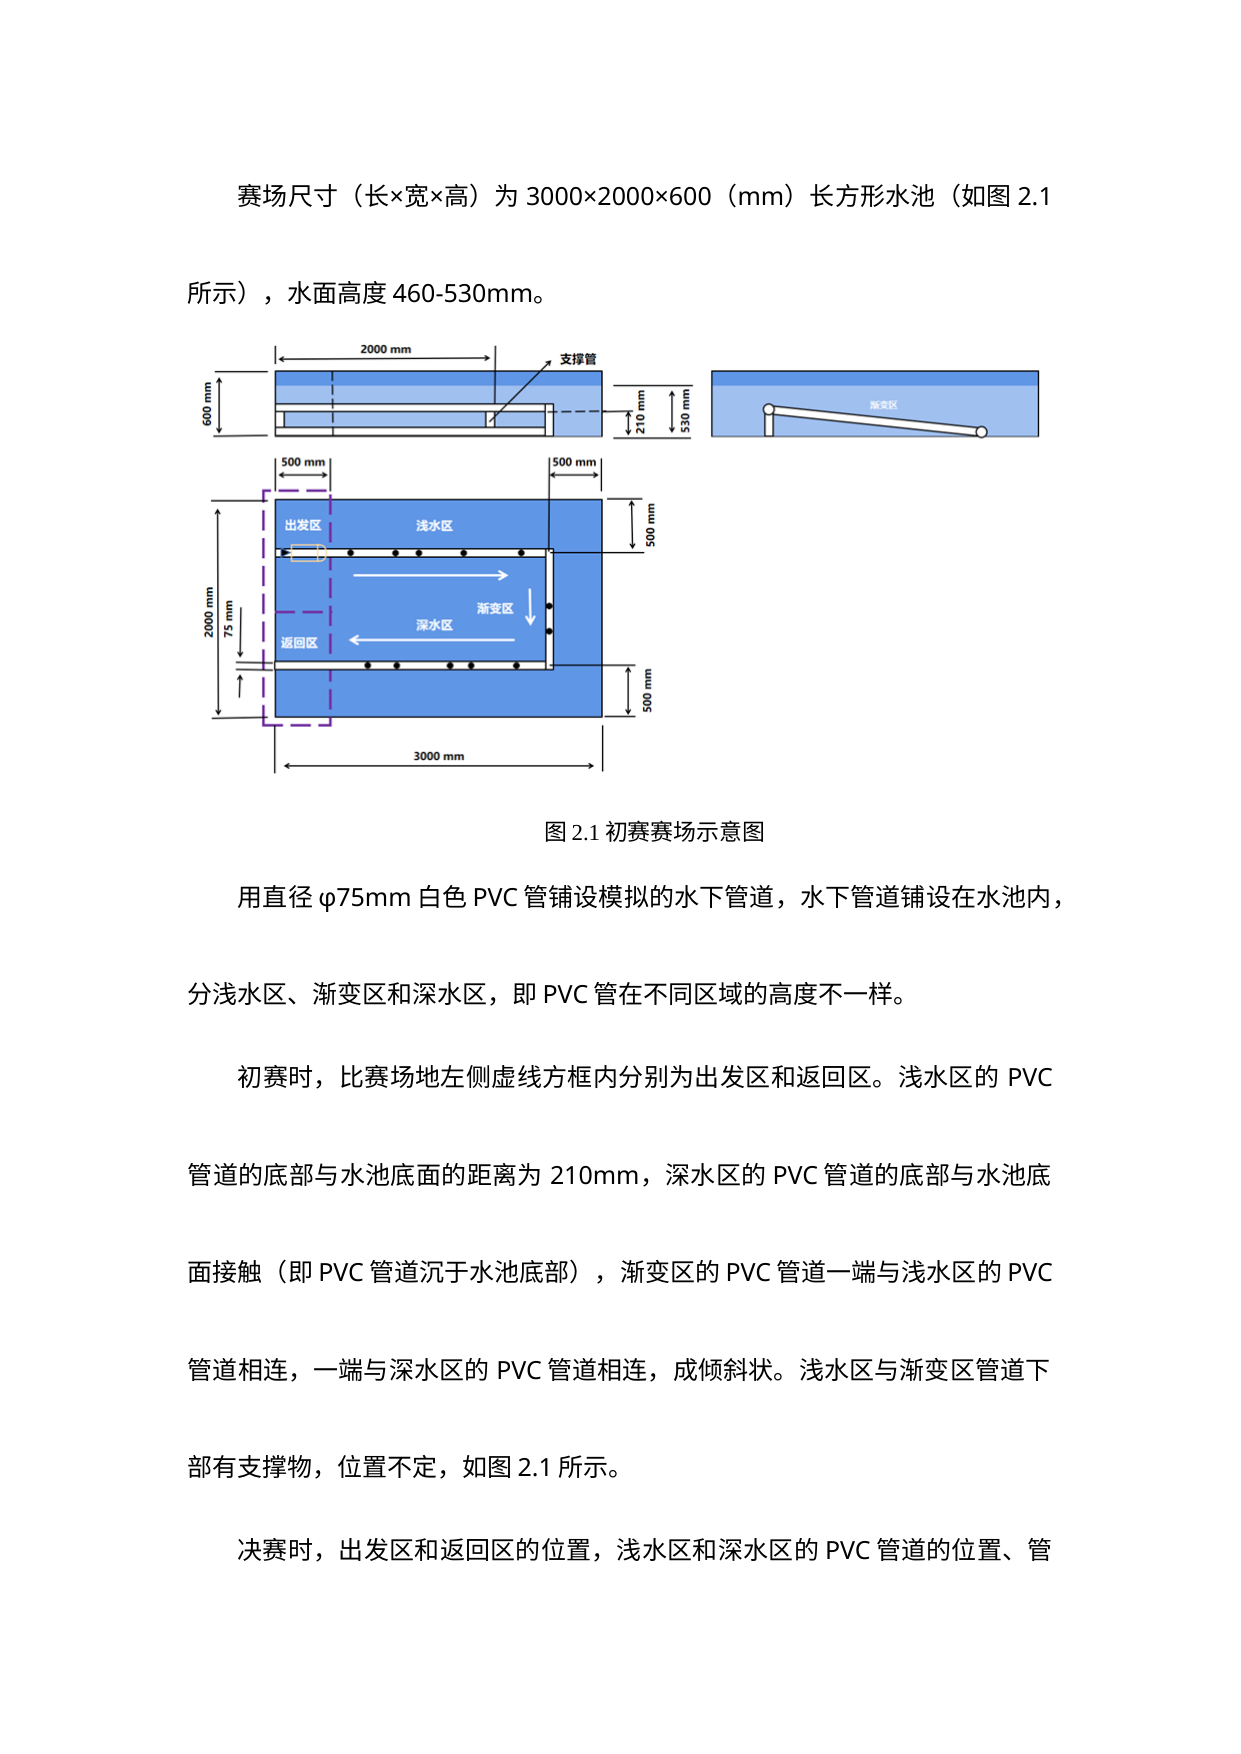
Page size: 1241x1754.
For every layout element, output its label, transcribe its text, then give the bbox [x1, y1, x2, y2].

text 赛场尺寸（长×宽×高）为 3000×2000×600（mm）长方形水池（如图2.1所示），水面高度460-530mm。 [187, 162, 1053, 324]
text 用直径φ75mm白色PVC管铺设模拟的水下管道，水下管道铺设在水池内，分浅水区、渐变区和深水区，即PVC管在不同区域的高度不一样。 [187, 863, 1053, 1025]
text 初赛时，比赛场地左侧虚线方框内分别为出发区和返回区。浅水区的PVC管道的底部与水池底面的距离为210mm，深水区的PVC管道的底部与水池底面接触（即PVC管道沉于水池底部），渐变区的PVC管道一端与浅水区的PVC管道相连，一端与深水区的PVC管道相连，成倾斜状。浅水区与渐变区管道下部有支撑物，位置不定，如图2.1所示。 [187, 1043, 1053, 1498]
picture [187, 342, 1053, 774]
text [187, 1516, 1053, 1581]
text 图2.1初赛赛场示意图 [187, 798, 1053, 863]
